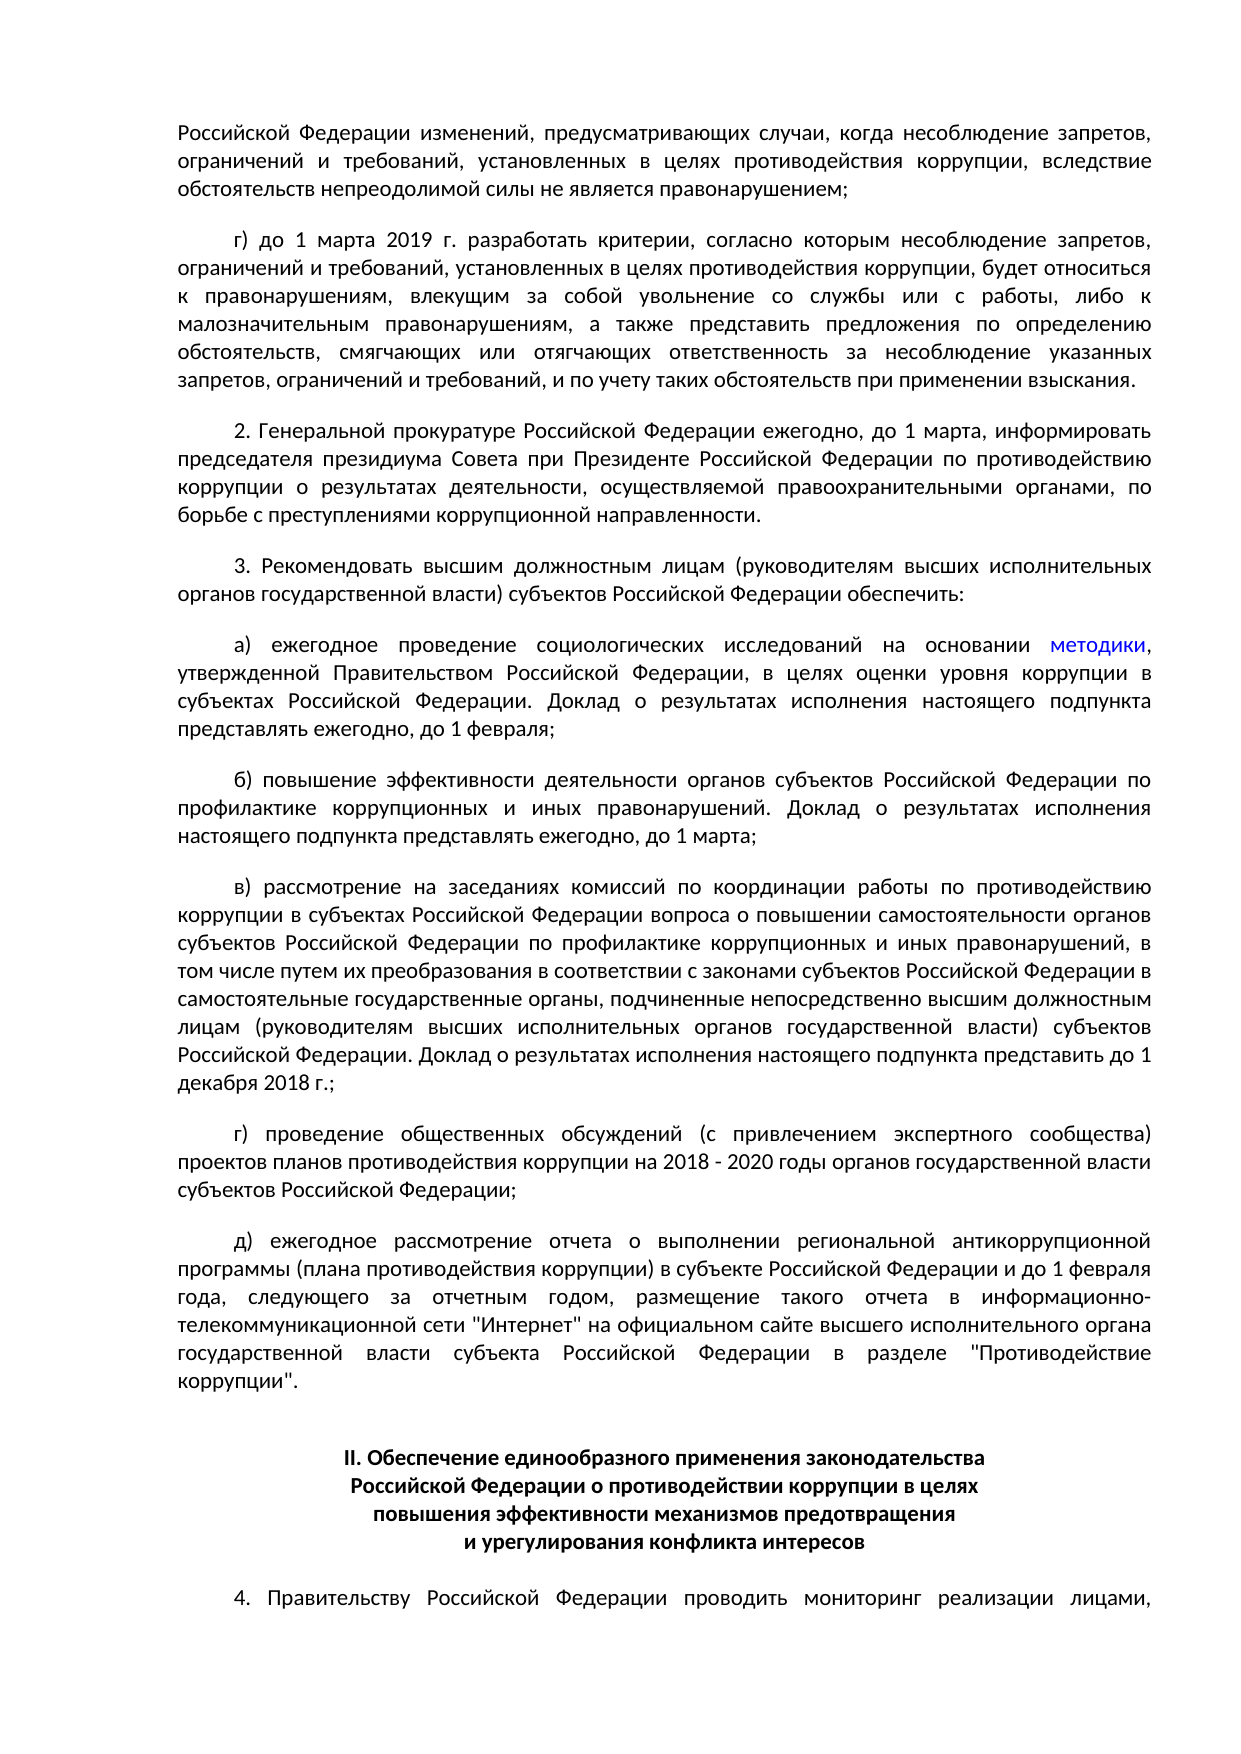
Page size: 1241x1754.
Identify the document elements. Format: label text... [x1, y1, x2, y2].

text б) повышение эффективности деятельности органов субъектов Российской Федерации по профилактике коррупционных и иных правонарушений. Доклад о результатах исполнения настоящего подпункта представлять ежегодно, до 1 марта; [177, 765, 1152, 849]
text д) ежегодное рассмотрение отчета о выполнении региональной антикоррупционной программы (плана противодействия коррупции) в субъекте Российской Федерации и до 1 февраля года, следующего за отчетным годом, размещение такого отчета в информационно-телекоммуникационной сети "Интернет" на официальном сайте высшего исполнительного органа государственной власти субъекта Российской Федерации в разделе "Противодействие коррупции". [177, 1226, 1152, 1394]
text г) проведение общественных обсуждений (с привлечением экспертного сообщества) проектов планов противодействия коррупции на 2018 - 2020 годы органов государственной власти субъектов Российской Федерации; [177, 1119, 1152, 1203]
text г) до 1 марта 2019 г. разработать критерии, согласно которым несоблюдение запретов, ограничений и требований, установленных в целях противодействия коррупции, будет относиться к правонарушениям, влекущим за собой увольнение со службы или с работы, либо к малозначительным правонарушениям, а также представить предложения по определению обстоятельств, смягчающих или отягчающих ответственность за несоблюдение указанных запретов, ограничений и требований, и по учету таких обстоятельств при применении взыскания. [177, 225, 1152, 393]
text а) ежегодное проведение социологических исследований на основании методики, утвержденной Правительством Российской Федерации, в целях оценки уровня коррупции в субъектах Российской Федерации. Доклад о результатах исполнения настоящего подпункта представлять ежегодно, до 1 февраля; [177, 630, 1152, 742]
title Российской Федерации о противодействии коррупции в целях [177, 1471, 1152, 1499]
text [177, 118, 1152, 202]
text 3. Рекомендовать высшим должностным лицам (руководителям высших исполнительных органов государственной власти) субъектов Российской Федерации обеспечить: [177, 551, 1152, 607]
title II. Обеспечение единообразного применения законодательства [177, 1443, 1152, 1471]
title повышения эффективности механизмов предотвращения [177, 1499, 1152, 1527]
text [177, 1583, 1152, 1611]
text 2. Генеральной прокуратуре Российской Федерации ежегодно, до 1 марта, информировать председателя президиума Совета при Президенте Российской Федерации по противодействию коррупции о результатах деятельности, осуществляемой правоохранительными органами, по борьбе с преступлениями коррупционной направленности. [177, 416, 1152, 528]
title и урегулирования конфликта интересов [177, 1527, 1152, 1555]
text в) рассмотрение на заседаниях комиссий по координации работы по противодействию коррупции в субъектах Российской Федерации вопроса о повышении самостоятельности органов субъектов Российской Федерации по профилактике коррупционных и иных правонарушений, в том числе путем их преобразования в соответствии с законами субъектов Российской Федерации в самостоятельные государственные органы, подчиненные непосредственно высшим должностным лицам (руководителям высших исполнительных органов государственной власти) субъектов Российской Федерации. Доклад о результатах исполнения настоящего подпункта представить до 1 декабря 2018 г.; [177, 872, 1152, 1096]
